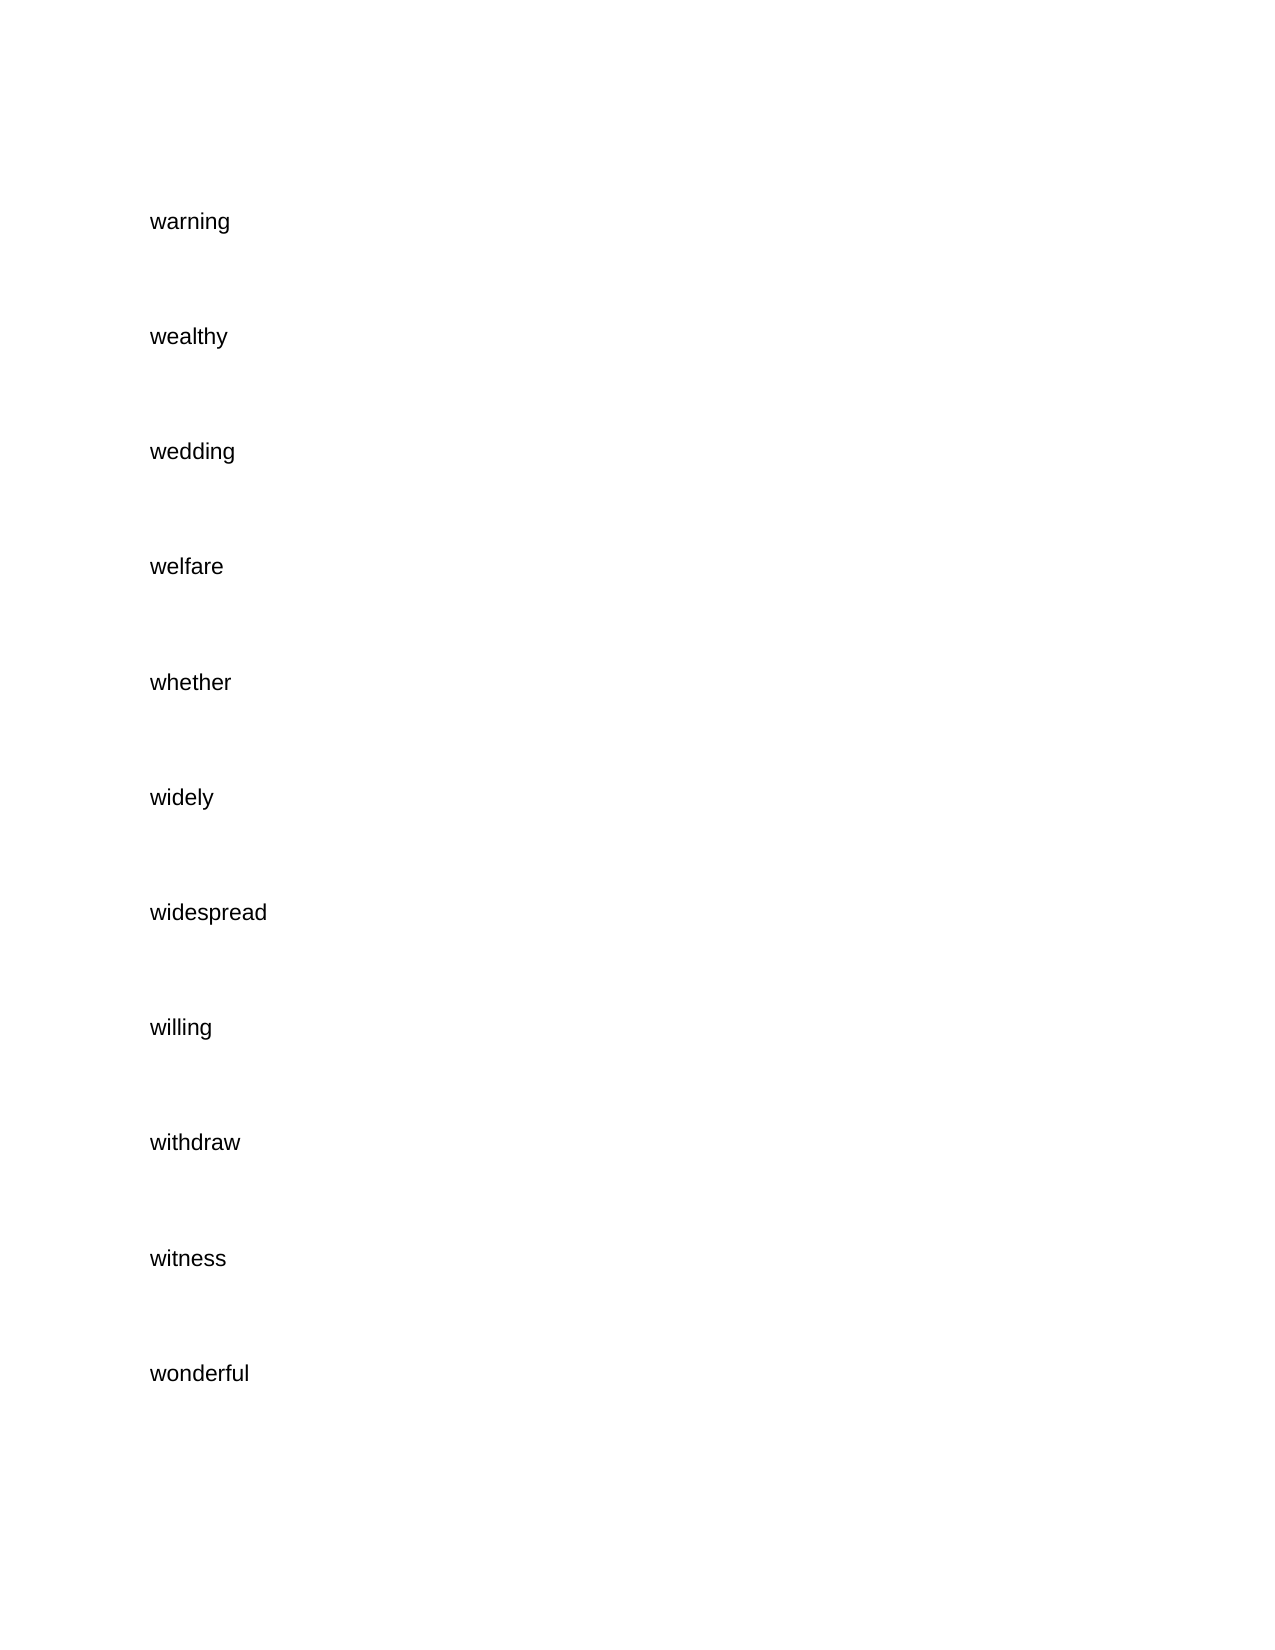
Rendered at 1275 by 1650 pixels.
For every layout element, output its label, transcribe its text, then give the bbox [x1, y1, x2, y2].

text wonderful [150, 1360, 1125, 1386]
text withdraw [150, 1129, 1125, 1156]
text widely [150, 784, 1125, 810]
text wedding [150, 438, 1125, 464]
text warning [150, 208, 1125, 234]
text willing [150, 1014, 1125, 1040]
text widespread [150, 899, 1125, 925]
text welfare [150, 553, 1125, 579]
text witness [150, 1244, 1125, 1271]
text whether [150, 668, 1125, 695]
text wealthy [150, 323, 1125, 349]
